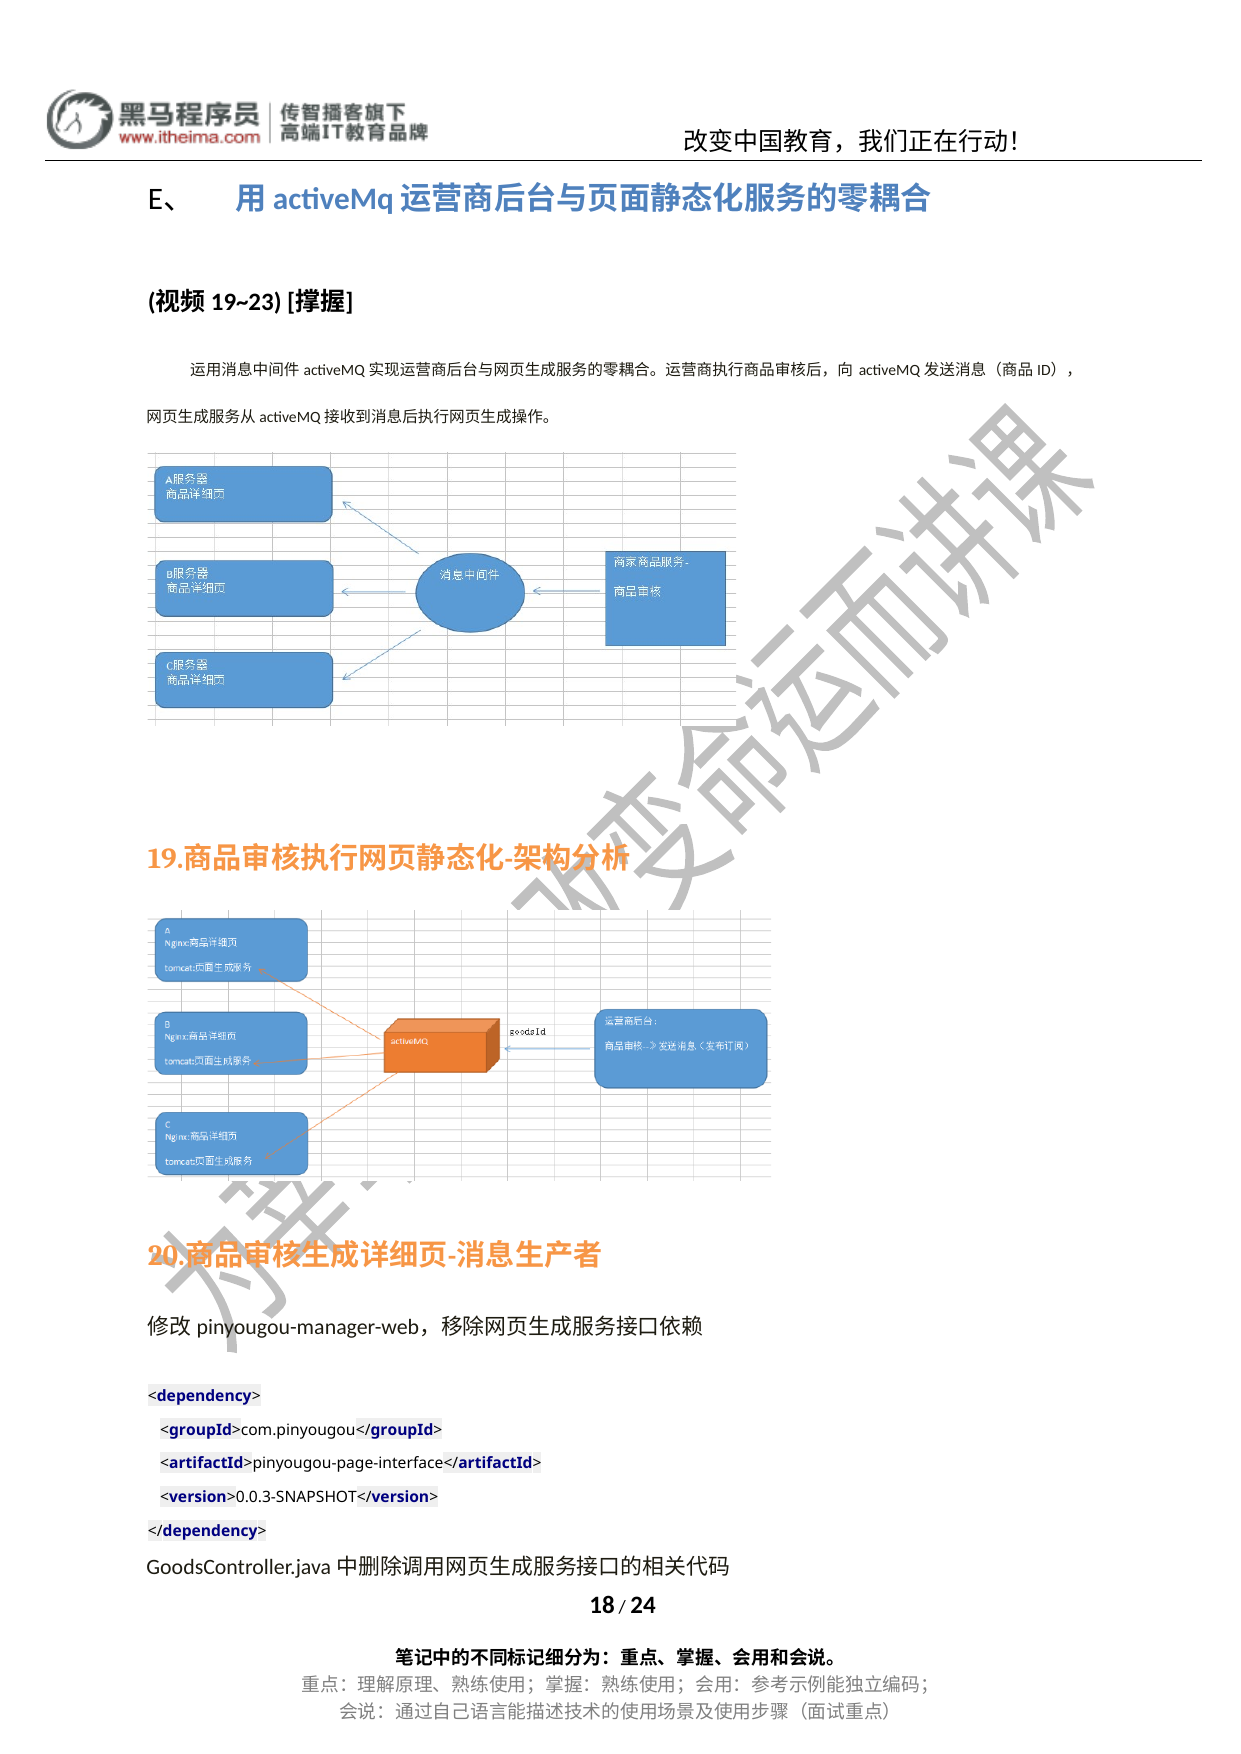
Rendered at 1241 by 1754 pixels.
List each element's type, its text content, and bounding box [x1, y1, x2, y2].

text GoodsController.java 中删除调用网页生成服务接口的相关代码 [146, 1548, 1083, 1582]
picture [147, 910, 772, 1181]
text <dependency> <groupId>com.pinyougou</groupId> <artifactId>pinyougou-page-interface</artifactId> <version>0.0.3-SNAPSHOT</version> </dependency> [148, 1378, 1092, 1548]
subtitle 20.商品审核生成详细页-消息生产者 [148, 1219, 1092, 1287]
subtitle 19.商品审核执行网页静态化-架构分析 [148, 822, 1092, 890]
text 修改 pinyougou-manager-web，移除网页生成服务接口依赖 [148, 1308, 1083, 1342]
picture [147, 452, 737, 726]
text 运用消息中间件 activeMQ 实现运营商后台与网页生成服务的零耦合。运营商执行商品审核后，向 activeMQ 发送消息（商品 ID），网页生成服务从 activeMQ 接收到消息后执行网页生成操作。 [146, 351, 1082, 433]
subtitle 用activeMq运营商后台与页面静态化服务的零耦合 [148, 162, 1092, 230]
text (视频19~23) [撑握] [148, 265, 1092, 333]
picture [44, 88, 434, 151]
